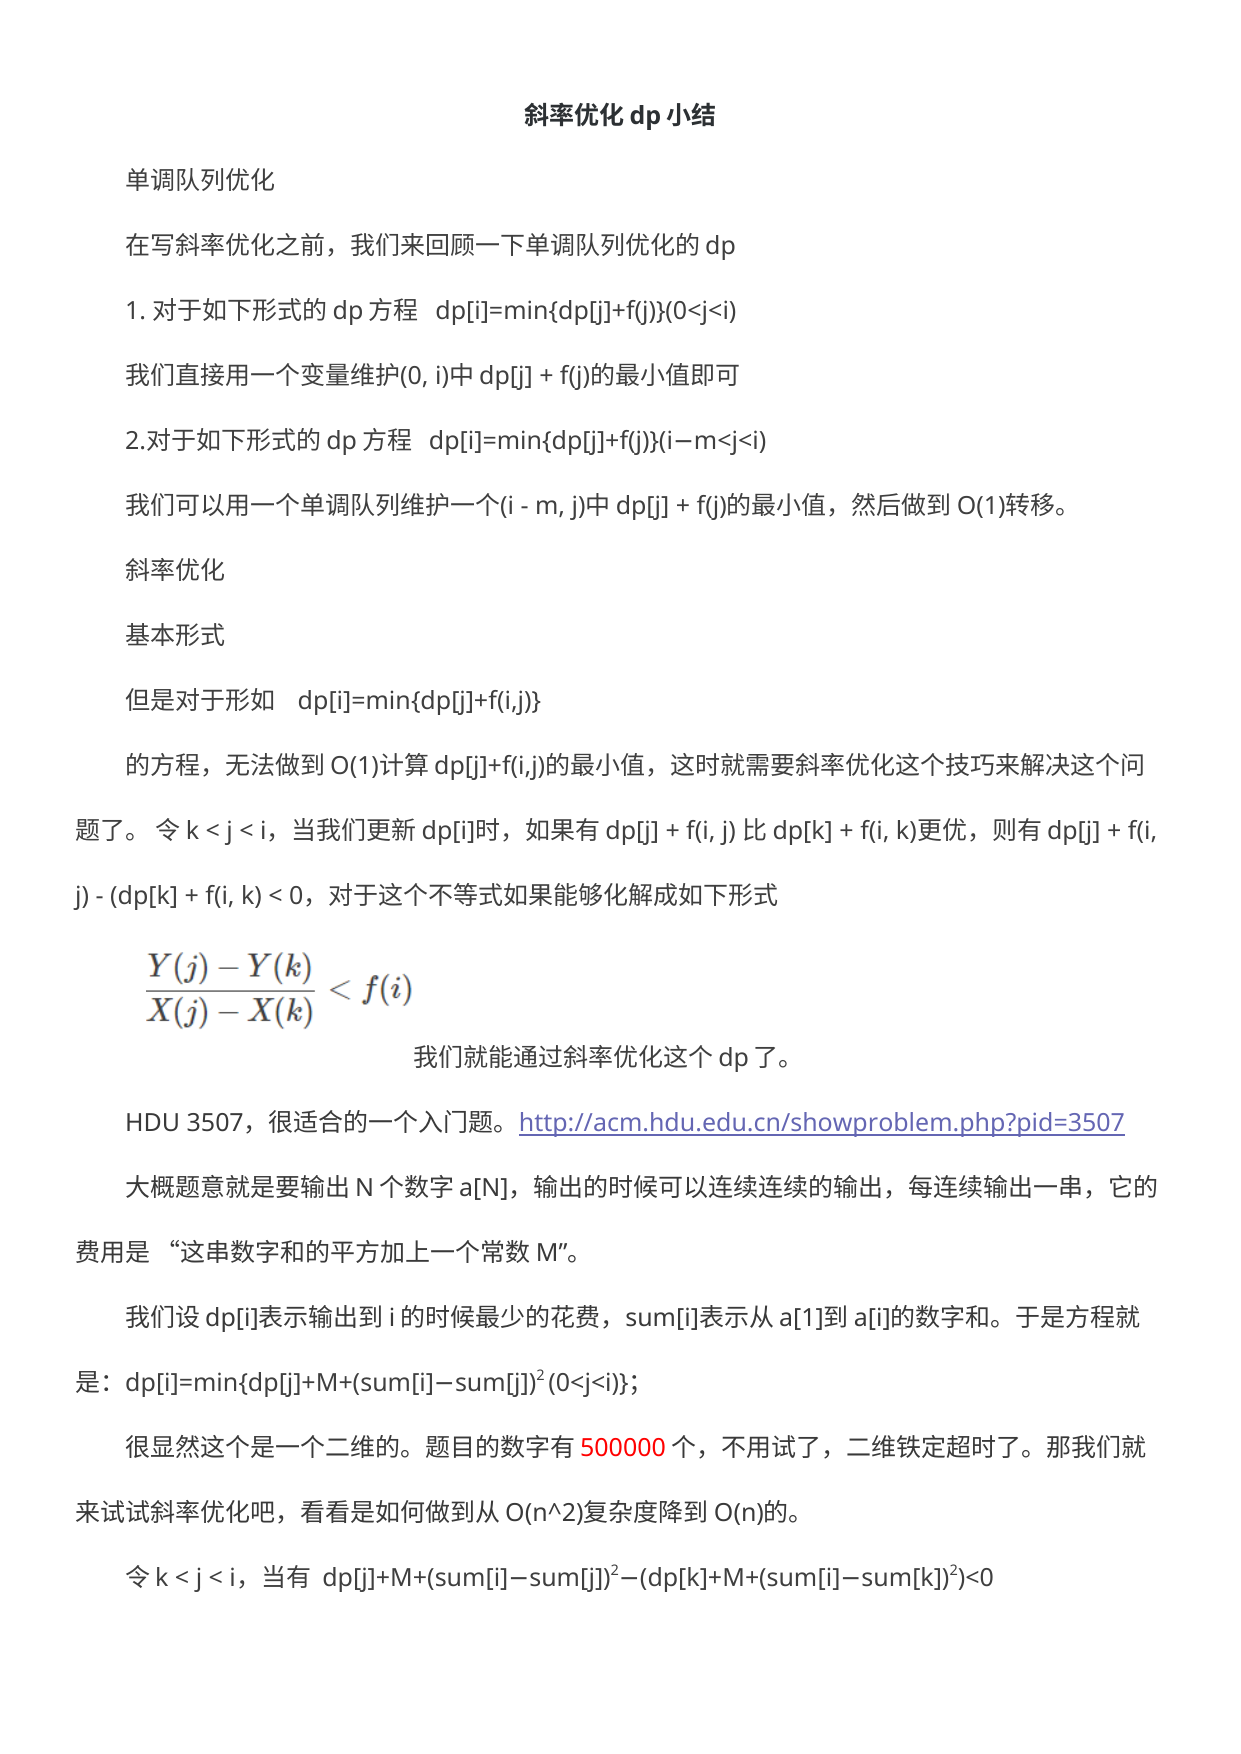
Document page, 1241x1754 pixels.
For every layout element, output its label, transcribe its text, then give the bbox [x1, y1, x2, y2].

text 我们就能通过斜率优化这个dp了。 [75, 1023, 1165, 1088]
text 令k < j < i，当有 dp[j]+M+(sum[i]−sum[j])2−(dp[k]+M+(sum[i]−sum[k])2)<0 [75, 1543, 1165, 1608]
text 2.对于如下形式的dp方程 dp[i]=min{dp[j]+f(j)}(i−m<j<i) [75, 406, 1165, 471]
text 的方程，无法做到O(1)计算dp[j]+f(i,j)的最小值，这时就需要斜率优化这个技巧来解决这个问题了。 令k < j < i，当我们更新dp[i]时，如果有dp[j] + f(i, j) 比dp[k] + f(i, k)更优，则有dp[j] + f(i, j) - (dp[k] + f(i, k) < 0，对于这个不等式如果能够化解成如下形式 [75, 731, 1165, 958]
text 我们设dp[i]表示输出到i的时候最少的花费，sum[i]表示从a[1]到a[i]的数字和。于是方程就是：dp[i]=min{dp[j]+M+(sum[i]−sum[j])2 (0<j<i)}； [75, 1283, 1165, 1413]
text 但是对于形如 dp[i]=min{dp[j]+f(i,j)} [75, 666, 1165, 731]
text 1. 对于如下形式的dp方程 dp[i]=min{dp[j]+f(j)}(0<j<i) [75, 276, 1165, 341]
text 在写斜率优化之前，我们来回顾一下单调队列优化的dp [75, 211, 1165, 276]
text 单调队列优化 [75, 146, 1165, 211]
text 基本形式 [75, 601, 1165, 666]
text 大概题意就是要输出N个数字a[N]，输出的时候可以连续连续的输出，每连续输出一串，它的费用是 “这串数字和的平方加上一个常数M”。 [75, 1153, 1165, 1283]
text HDU 3507，很适合的一个入门题。http://acm.hdu.edu.cn/showproblem.php?pid=3507 [75, 1088, 1165, 1153]
text 我们可以用一个单调队列维护一个(i - m, j)中dp[j] + f(j)的最小值，然后做到O(1)转移。 [75, 471, 1165, 536]
text 斜率优化dp小结 [75, 81, 1165, 146]
text 斜率优化 [75, 536, 1165, 601]
text 很显然这个是一个二维的。题目的数字有500000个，不用试了，二维铁定超时了。那我们就来试试斜率优化吧，看看是如何做到从O(n^2)复杂度降到O(n)的。 [75, 1413, 1165, 1543]
picture [146, 941, 413, 1030]
text 我们直接用一个变量维护(0, i)中dp[j] + f(j)的最小值即可 [75, 341, 1165, 406]
